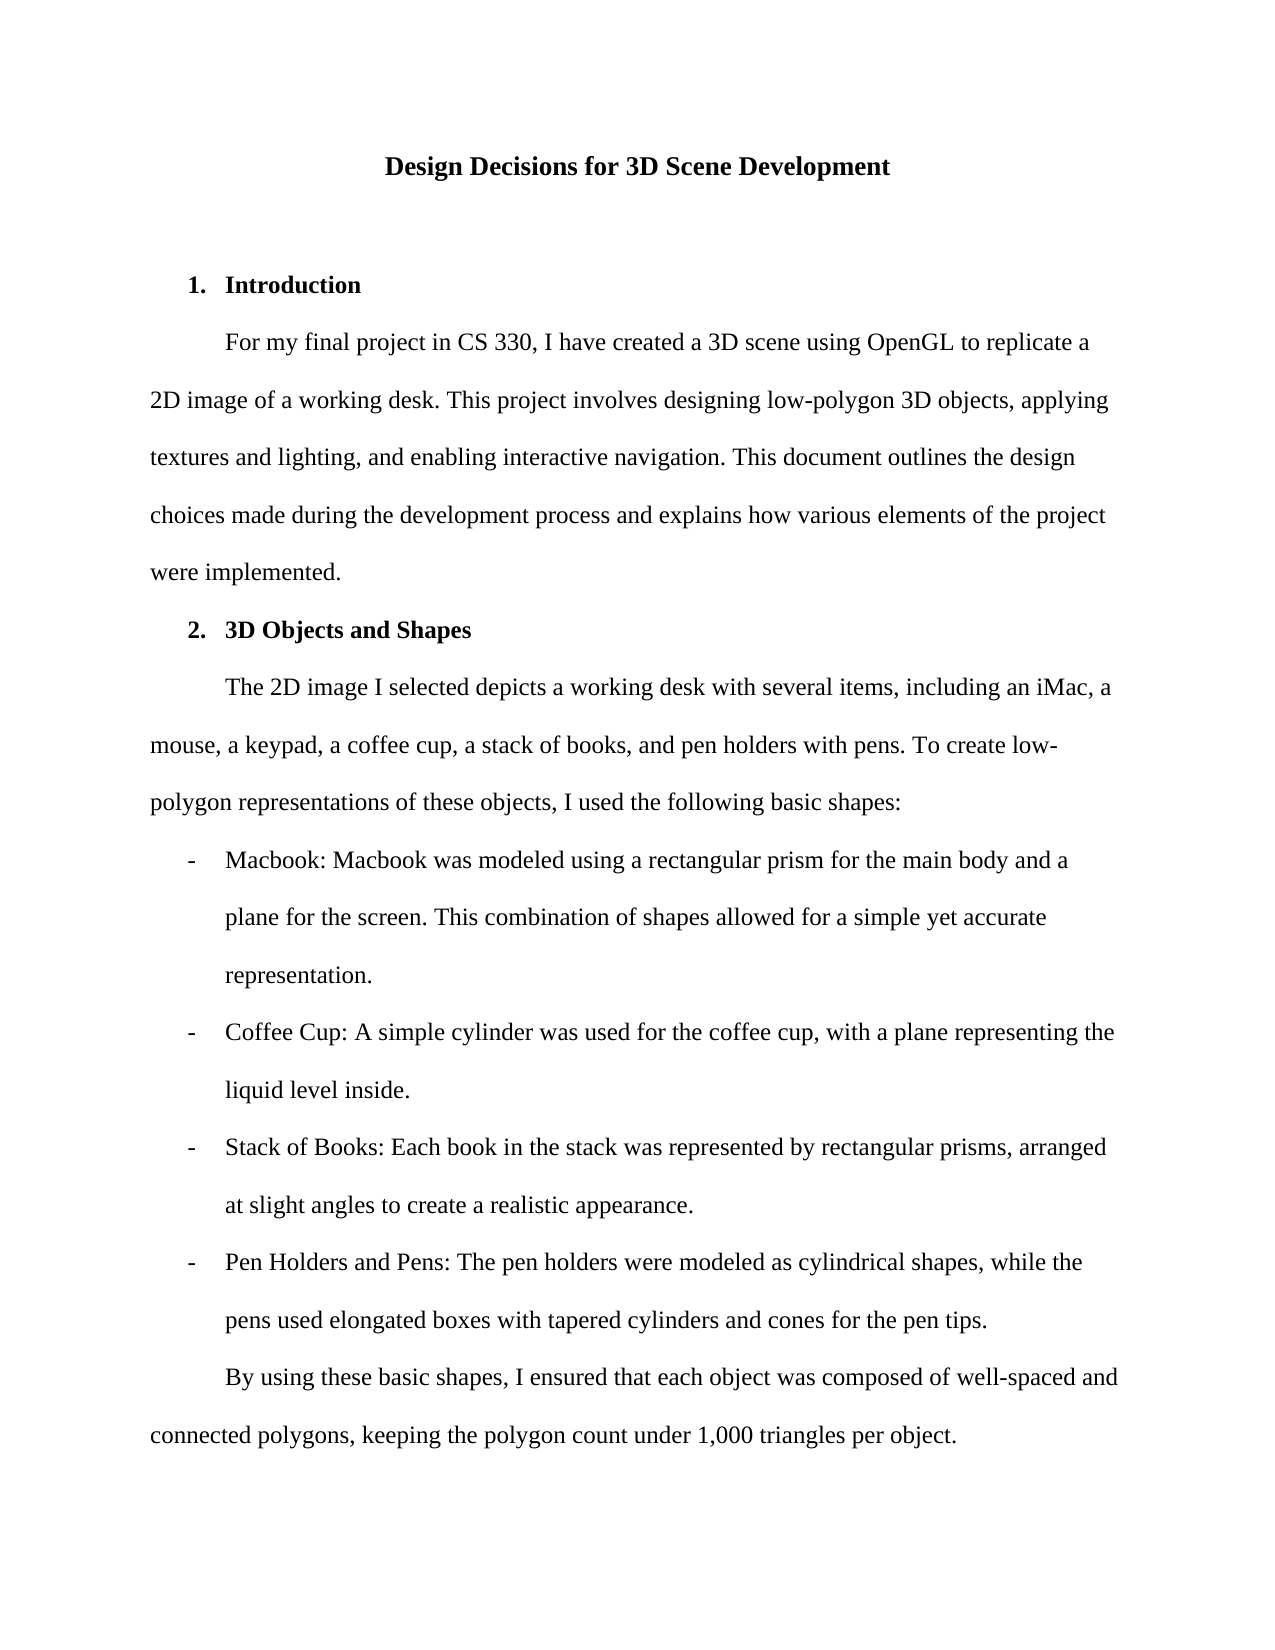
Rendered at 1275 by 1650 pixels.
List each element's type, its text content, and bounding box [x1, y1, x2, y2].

text Design Decisions for 3D Scene Development [150, 150, 1125, 181]
list Macbook: Macbook was modeled using a rectangular prism for the main body and a plane for the screen. This combination of shapes allowed for a simple yet accurate representation. [187, 845, 1125, 988]
list Pen Holders and Pens: The pen holders were modeled as cylindrical shapes, while the pens used elongated boxes with tapered cylinders and cones for the pen tips. [187, 1247, 1125, 1333]
text The 2D image I selected depicts a working desk with several items, including an iMac, a mouse, a keypad, a coffee cup, a stack of books, and pen holders with pens. To create low-polygon representations of these objects, I used the following basic shapes: [150, 672, 1125, 816]
list Introduction [187, 270, 1125, 298]
text For my final project in CS 330, I have created a 3D scene using OpenGL to replicate a 2D image of a working desk. This project involves designing low-polygon 3D objects, applying textures and lighting, and enabling interactive navigation. This document outlines the design choices made during the development process and explains how various elements of the project were implemented. [150, 327, 1125, 586]
text By using these basic shapes, I ensured that each object was composed of well-spaced and connected polygons, keeping the polygon count under 1,000 triangles per object. [150, 1362, 1125, 1448]
list Coffee Cup: A simple cylinder was used for the coffee cup, with a plane representing the liquid level inside. [187, 1017, 1125, 1103]
list Stack of Books: Each book in the stack was represented by rectangular prisms, arranged at slight angles to create a realistic appearance. [187, 1132, 1125, 1218]
list 3D Objects and Shapes [187, 615, 1125, 643]
